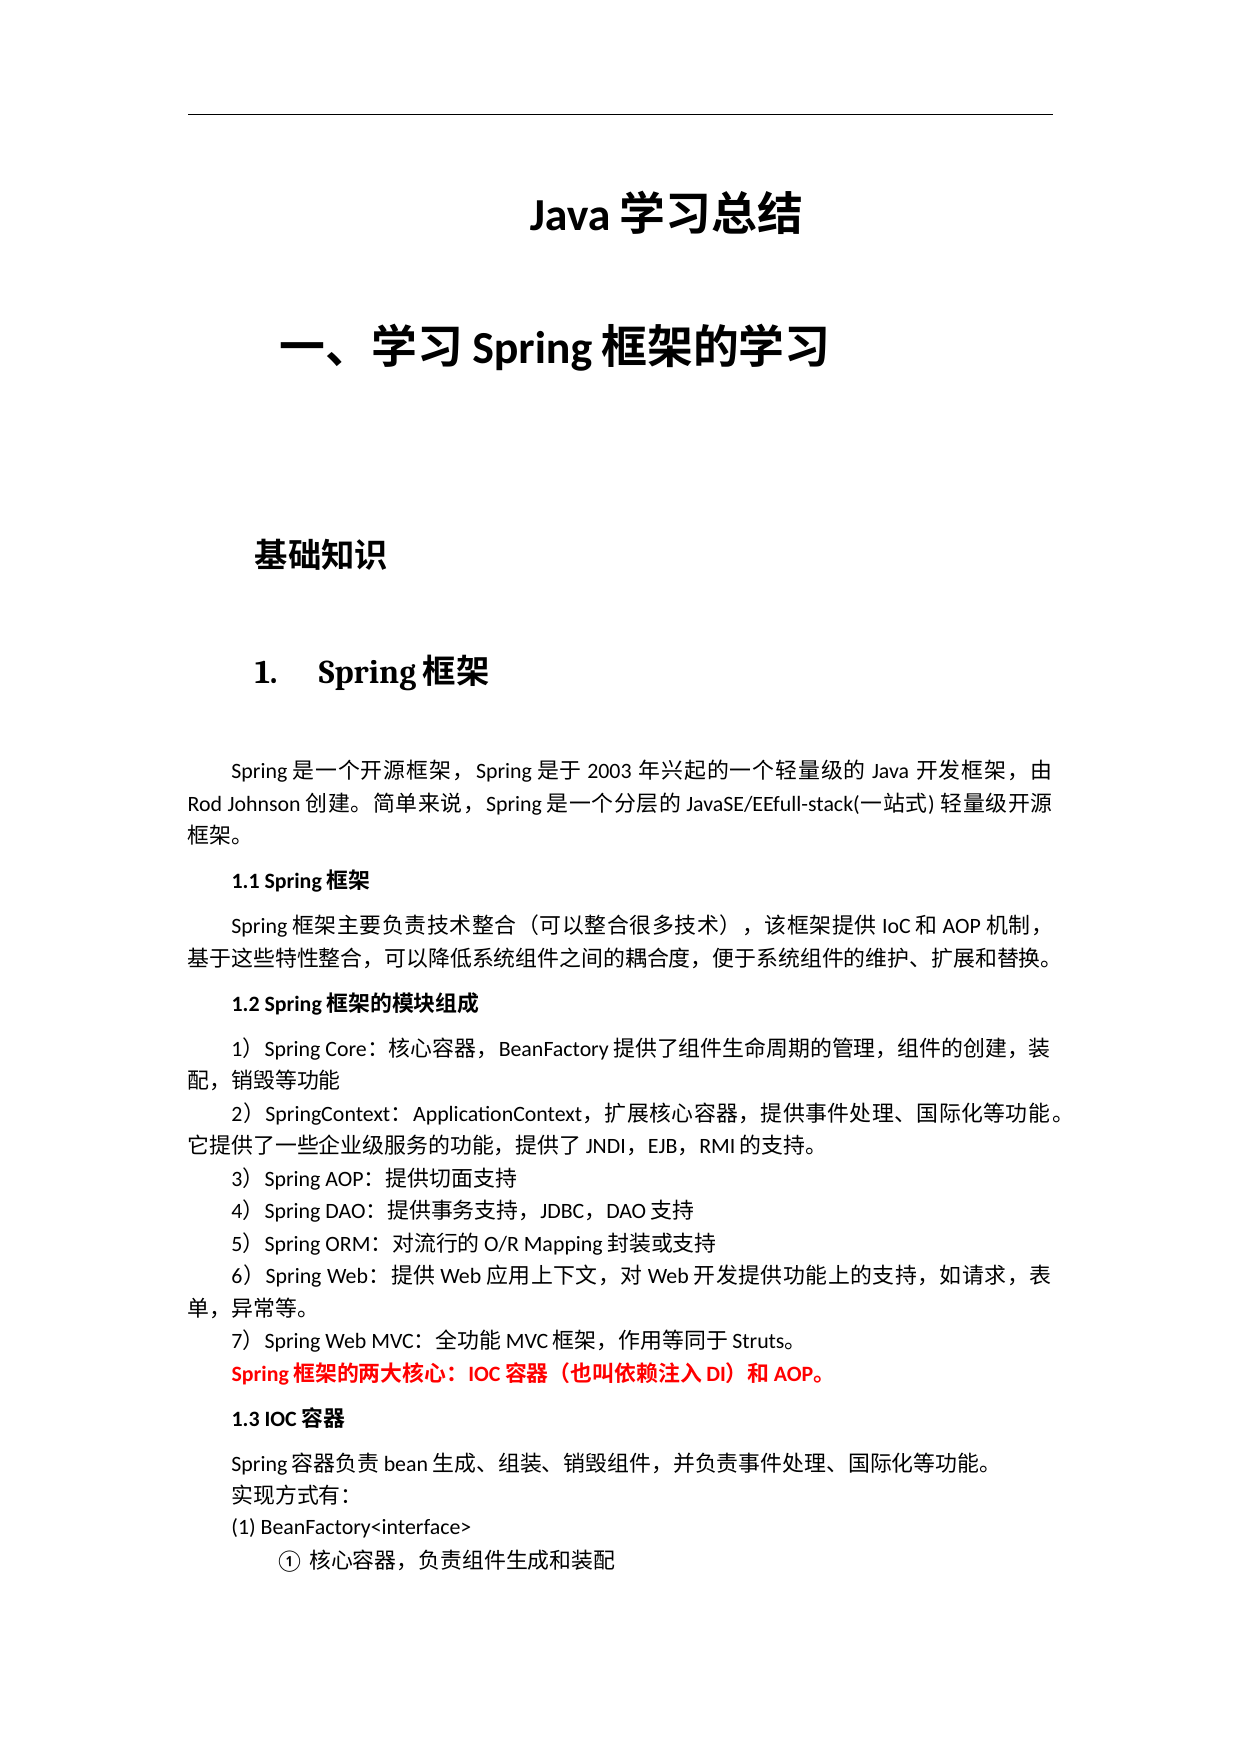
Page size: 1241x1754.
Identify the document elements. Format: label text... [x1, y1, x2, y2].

text Spring框架的两大核心：IOC容器（也叫依赖注入DI）和AOP。 [187, 1355, 1053, 1388]
text Spring是一个开源框架，Spring是于2003 年兴起的一个轻量级的Java 开发框架，由Rod Johnson创建。简单来说，Spring是一个分层的JavaSE/EEfull-stack(一站式) 轻量级开源框架。 [187, 753, 1053, 850]
text 3）Spring AOP：提供切面支持 [187, 1160, 1053, 1193]
subtitle 1.2 Spring框架的模块组成 [187, 985, 1053, 1018]
text (1) BeanFactory<interface> [187, 1510, 1053, 1543]
subtitle 基础知识 [187, 520, 1053, 585]
text 7）Spring Web MVC：全功能MVC框架，作用等同于Struts。 [187, 1323, 1053, 1355]
text 6）Spring Web：提供Web应用上下文，对Web开发提供功能上的支持，如请求，表单，异常等。 [187, 1258, 1053, 1323]
subtitle Spring框架 [187, 636, 1053, 701]
subtitle 一、学习Spring框架的学习 [187, 295, 1053, 392]
subtitle 1.3 IOC容器 [187, 1400, 1053, 1433]
text 2）SpringContext：ApplicationContext，扩展核心容器，提供事件处理、国际化等功能。它提供了一些企业级服务的功能，提供了JNDI，EJB，RMI的支持。 [187, 1095, 1053, 1160]
text Spring框架主要负责技术整合（可以整合很多技术），该框架提供IoC和AOP机制，基于这些特性整合，可以降低系统组件之间的耦合度，便于系统组件的维护、扩展和替换。 [187, 908, 1053, 973]
text 1）Spring Core：核心容器，BeanFactory提供了组件生命周期的管理，组件的创建，装配，销毁等功能 [187, 1030, 1053, 1095]
subtitle 1.1 Spring框架 [187, 863, 1053, 895]
text 4）Spring DAO：提供事务支持，JDBC，DAO支持 [187, 1193, 1053, 1225]
text 实现方式有： [187, 1478, 1053, 1510]
text ① 核心容器，负责组件生成和装配 [187, 1543, 1053, 1575]
text 5）Spring ORM：对流行的O/R Mapping封装或支持 [187, 1225, 1053, 1258]
text Java学习总结 [187, 162, 1053, 259]
text Spring容器负责bean生成、组装、销毁组件，并负责事件处理、国际化等功能。 [187, 1445, 1053, 1478]
